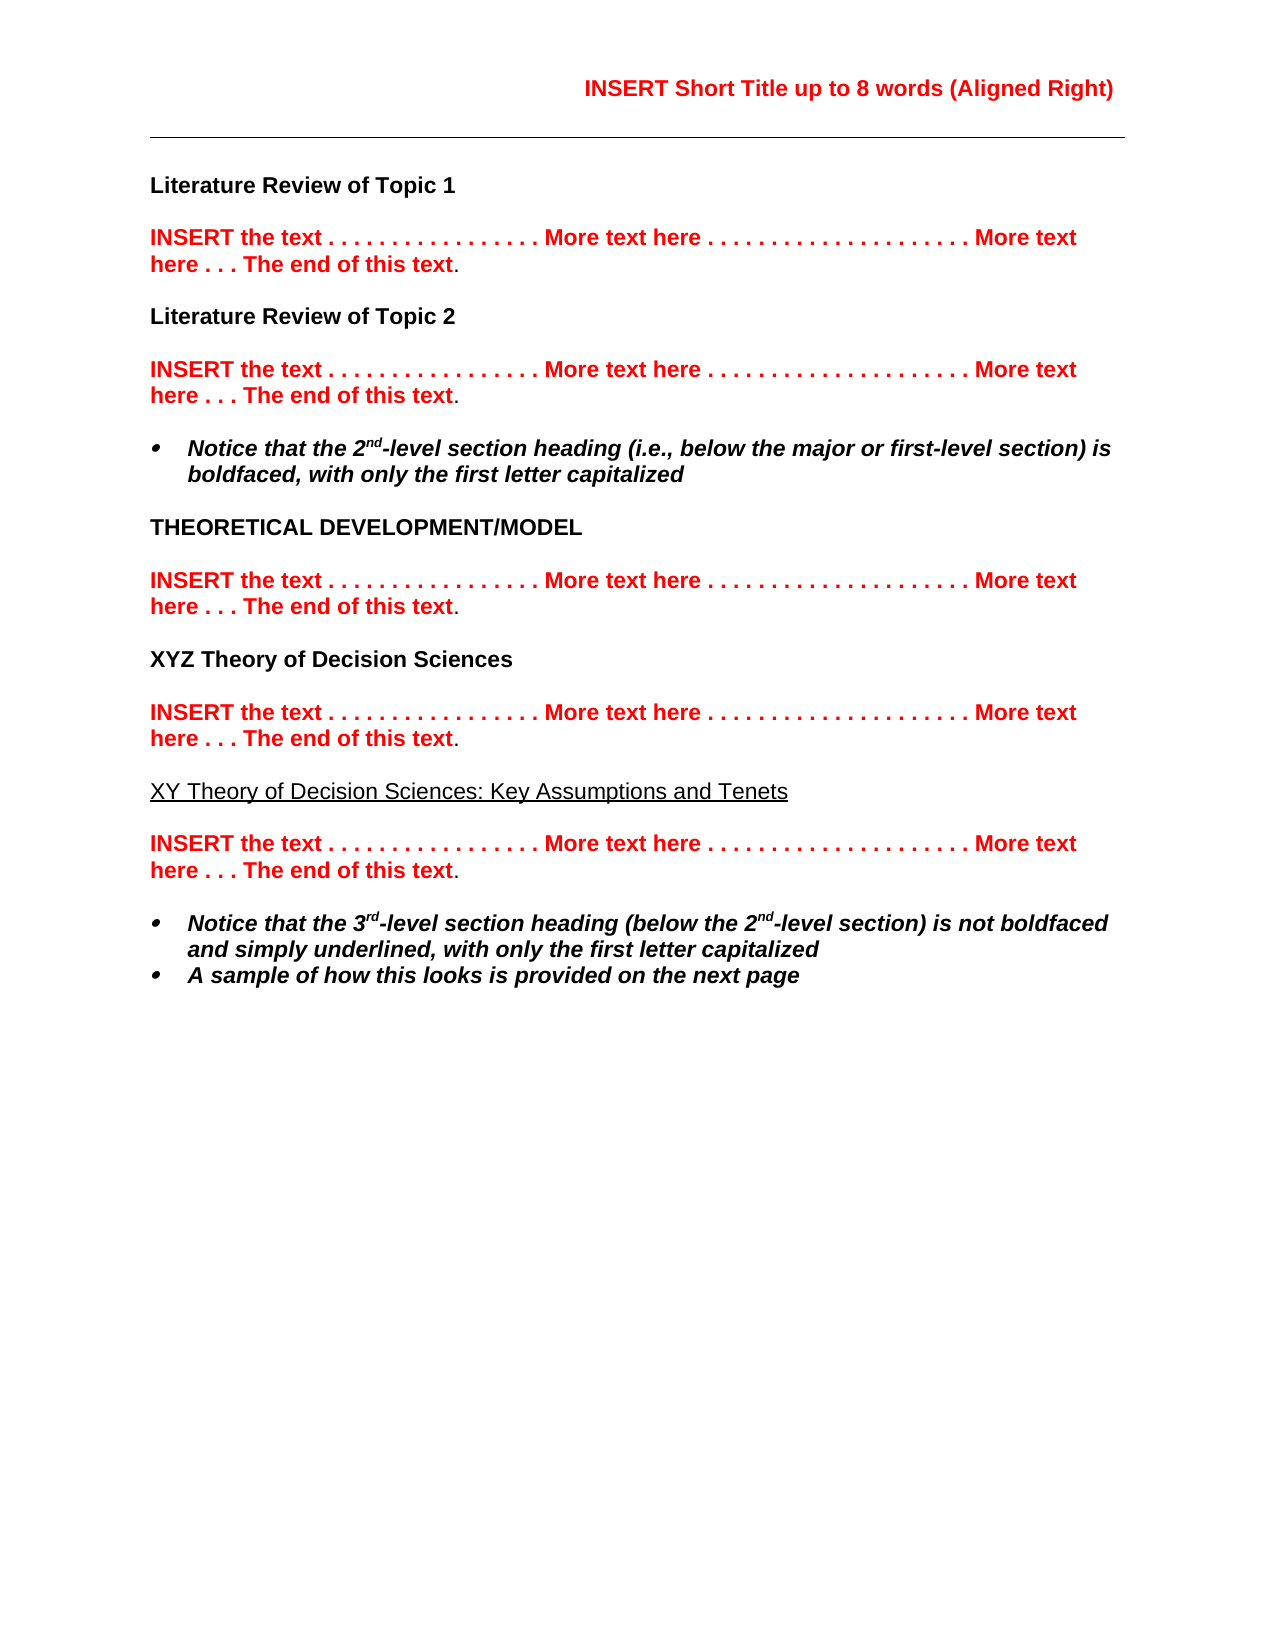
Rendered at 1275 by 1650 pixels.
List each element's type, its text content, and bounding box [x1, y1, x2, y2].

list Notice that the 2nd-level section heading (i.e., below the major or first-level section) is boldfaced, with only the first letter capitalized [150, 435, 1125, 488]
text INSERT the text . . . . . . . . . . . . . . . . . More text here . . . . . . . . . . . . . . . . . . . . . More text here . . . The end of this text. [150, 699, 1125, 751]
list Notice that the 3rd-level section heading (below the 2nd-level section) is not boldfaced and simply underlined, with only the first letter capitalized [150, 909, 1125, 962]
text XY Theory of Decision Sciences: Key Assumptions and Tenets [150, 778, 1125, 804]
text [150, 224, 1125, 277]
text INSERT the text . . . . . . . . . . . . . . . . . More text here . . . . . . . . . . . . . . . . . . . . . More text here . . . The end of this text. [150, 567, 1125, 619]
text XYZ Theory of Decision Sciences [150, 646, 1125, 672]
text INSERT the text . . . . . . . . . . . . . . . . . More text here . . . . . . . . . . . . . . . . . . . . . More text here . . . The end of this text. [150, 356, 1125, 409]
text THEORETICAL DEVELOPMENT/MODEL [150, 514, 1125, 541]
text Literature Review of Topic 1 [150, 172, 1125, 198]
text Literature Review of Topic 2 [150, 303, 1125, 330]
list A sample of how this looks is provided on the next page [150, 962, 1125, 988]
text INSERT the text . . . . . . . . . . . . . . . . . More text here . . . . . . . . . . . . . . . . . . . . . More text here . . . The end of this text. [150, 830, 1125, 883]
